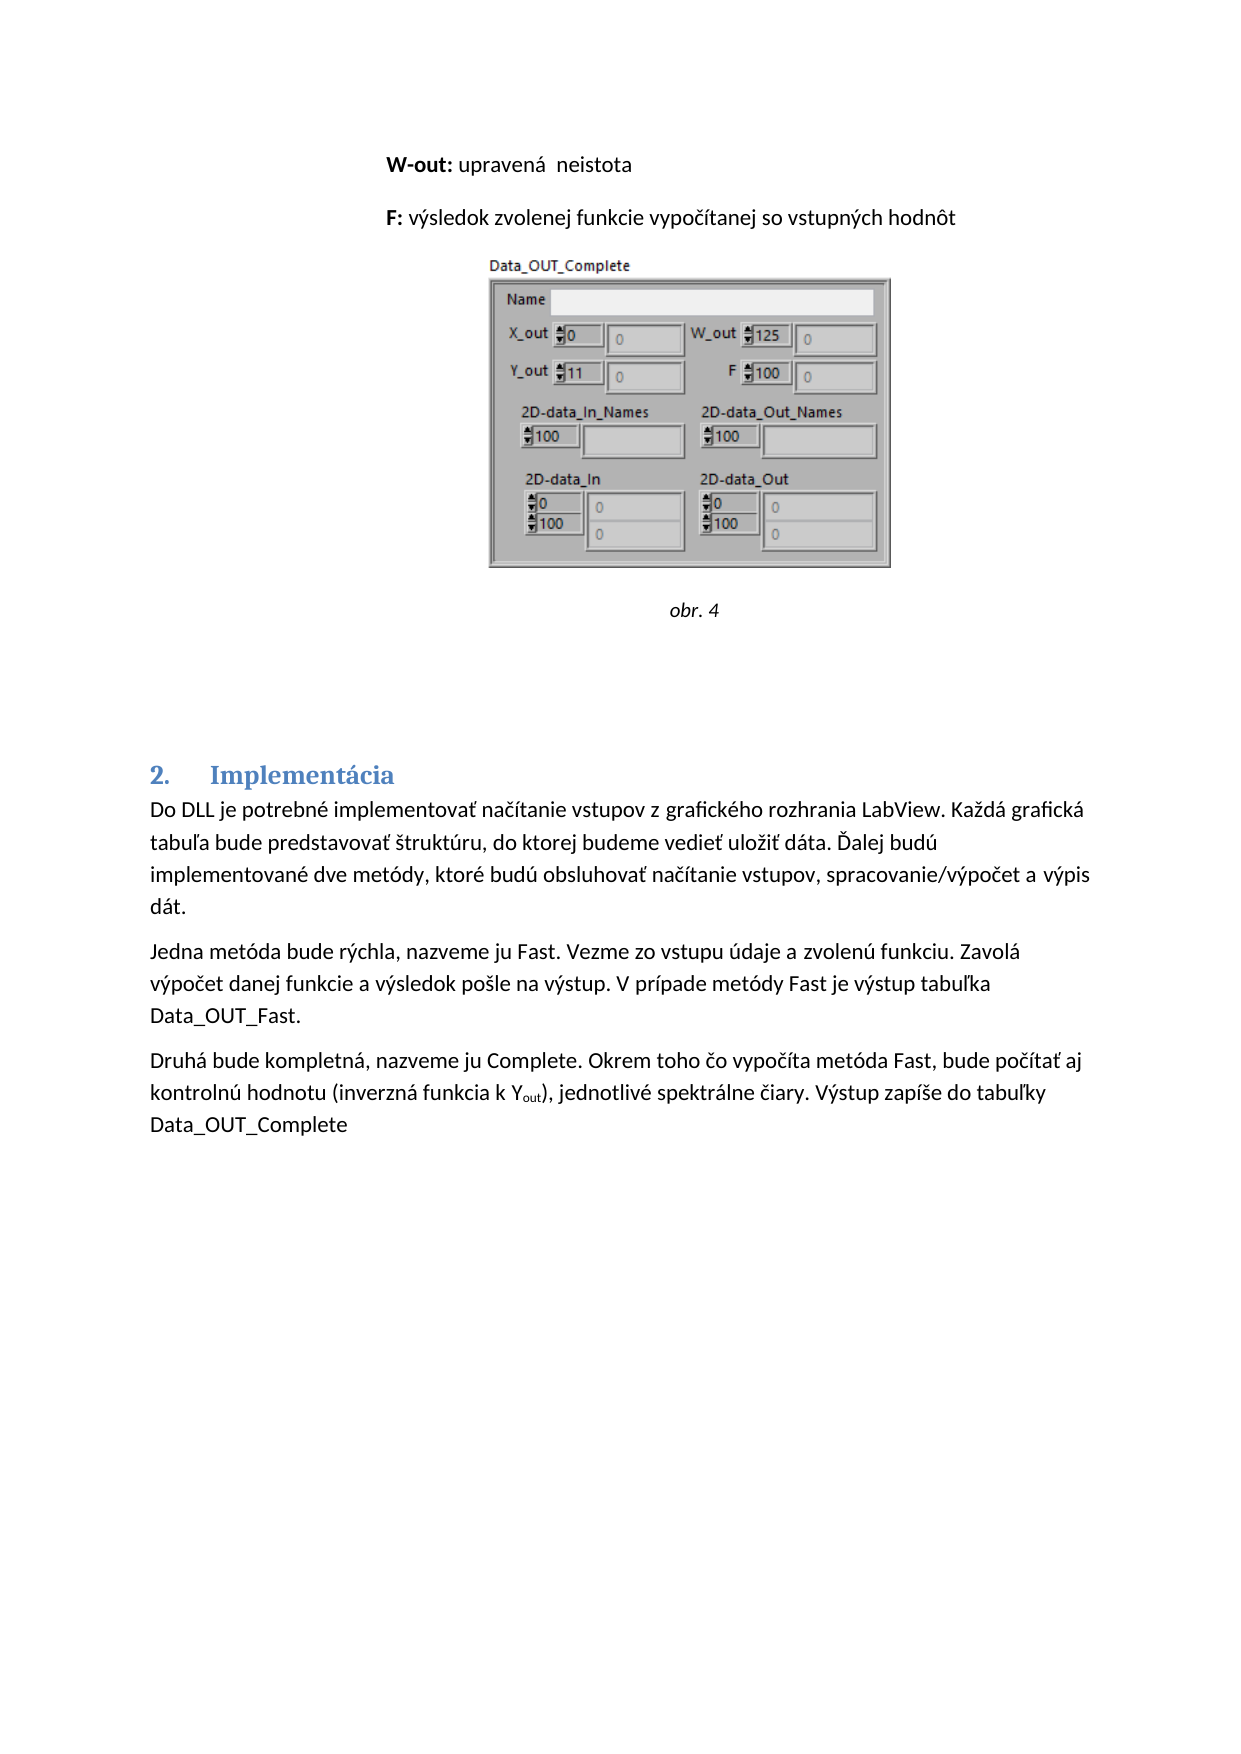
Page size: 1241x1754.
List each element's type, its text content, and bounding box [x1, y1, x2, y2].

text F: výsledok zvolenej funkcie vypočítanej so vstupných hodnôt [386, 203, 1090, 231]
text Jedna metóda bude rýchla, nazveme ju Fast. Vezme zo vstupu údaje a zvolenú funkciu. Zavolá výpočet danej funkcie a výsledok pošle na výstup. V prípade metódy Fast je výstup tabuľka Data_OUT_Fast. [150, 937, 1090, 1029]
text Do DLL je potrebné implementovať načítanie vstupov z grafického rozhrania LabView. Každá grafická tabuľa bude predstavovať štruktúru, do ktorej budeme vedieť uložiť dáta. Ďalej budú implementované dve metódy, ktoré budú obsluhovať načítanie vstupov, spracovanie/výpočet a výpis dát. [150, 796, 1090, 920]
text W-out: upravená neistota [386, 150, 1090, 178]
text Druhá bude kompletná, nazveme ju Complete. Okrem toho čo vypočíta metóda Fast, bude počítať aj kontrolnú hodnotu (inverzná funkcia k Yout), jednotlivé spektrálne čiary. Výstup zapíše do tabuľky Data_OUT_Complete [150, 1046, 1090, 1138]
picture [488, 255, 891, 568]
subtitle Implementácia [150, 760, 1090, 791]
